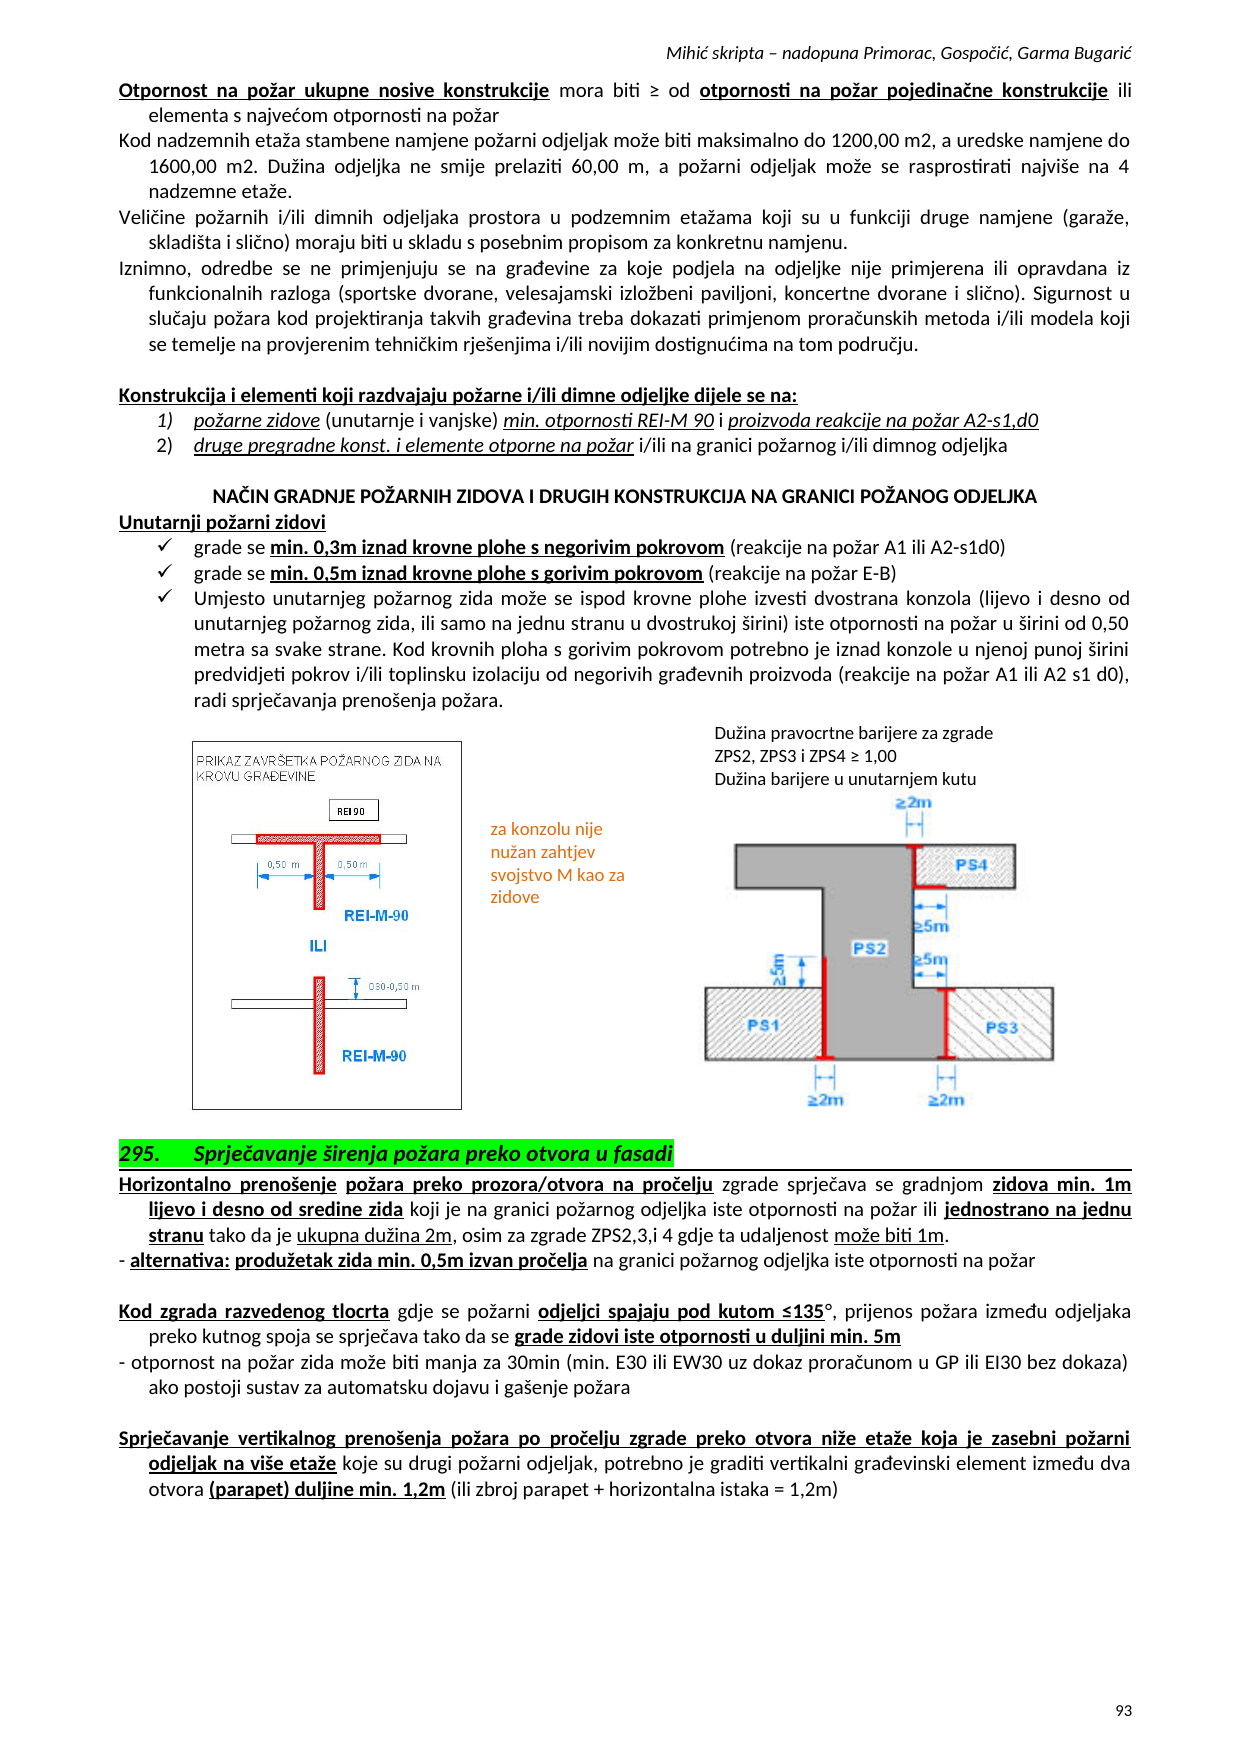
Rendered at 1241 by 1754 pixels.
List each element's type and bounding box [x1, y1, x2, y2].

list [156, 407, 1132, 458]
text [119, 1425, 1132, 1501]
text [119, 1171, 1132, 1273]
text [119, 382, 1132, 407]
picture [698, 789, 1063, 1115]
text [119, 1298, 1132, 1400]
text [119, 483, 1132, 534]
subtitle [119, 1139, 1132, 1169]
picture [188, 737, 464, 1115]
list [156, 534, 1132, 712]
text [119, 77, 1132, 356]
